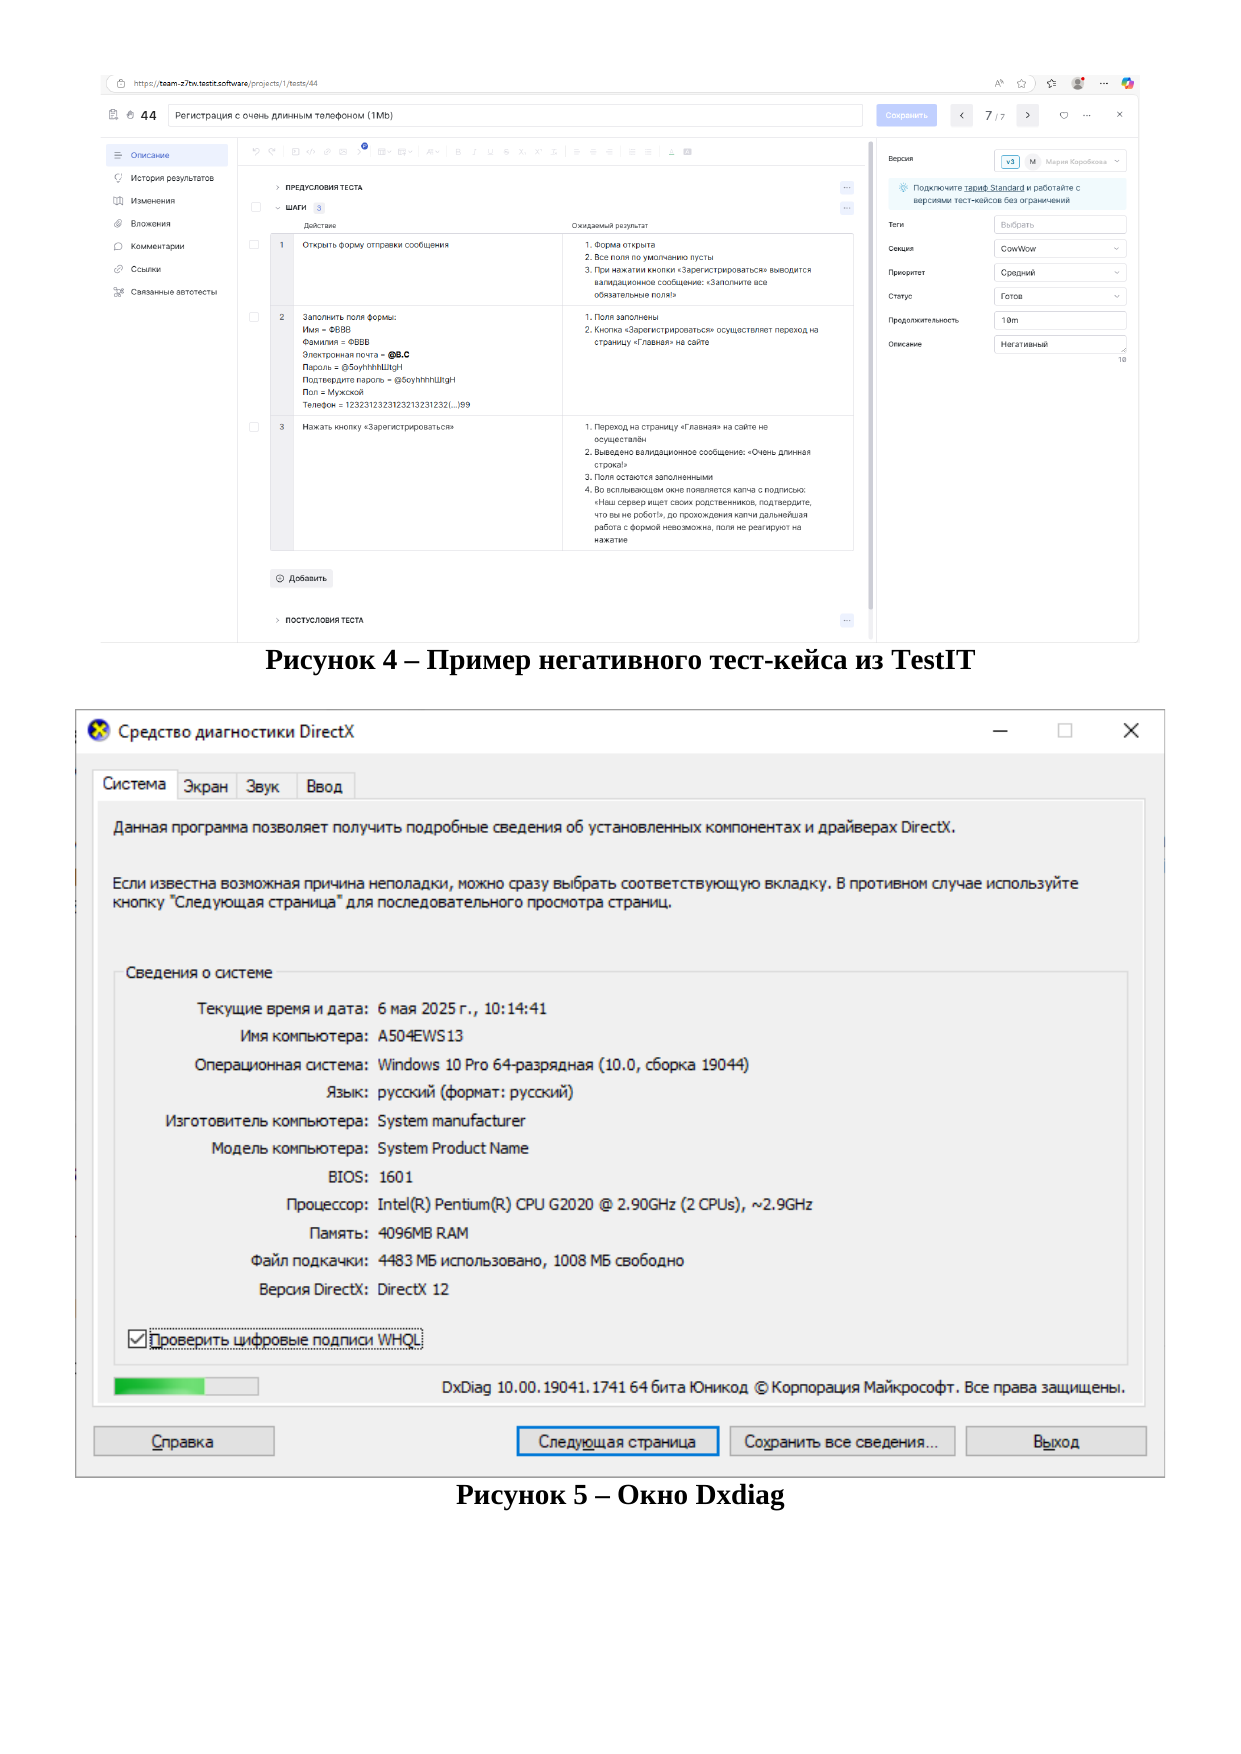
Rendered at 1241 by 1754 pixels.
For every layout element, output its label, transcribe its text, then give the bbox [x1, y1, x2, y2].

picture [100, 75, 1140, 643]
picture [75, 709, 1166, 1478]
text Рисунок 5 – Окно Dxdiag [75, 1478, 1165, 1511]
text Рисунок 4 – Пример негативного тест-кейса из TestIT [75, 642, 1165, 676]
